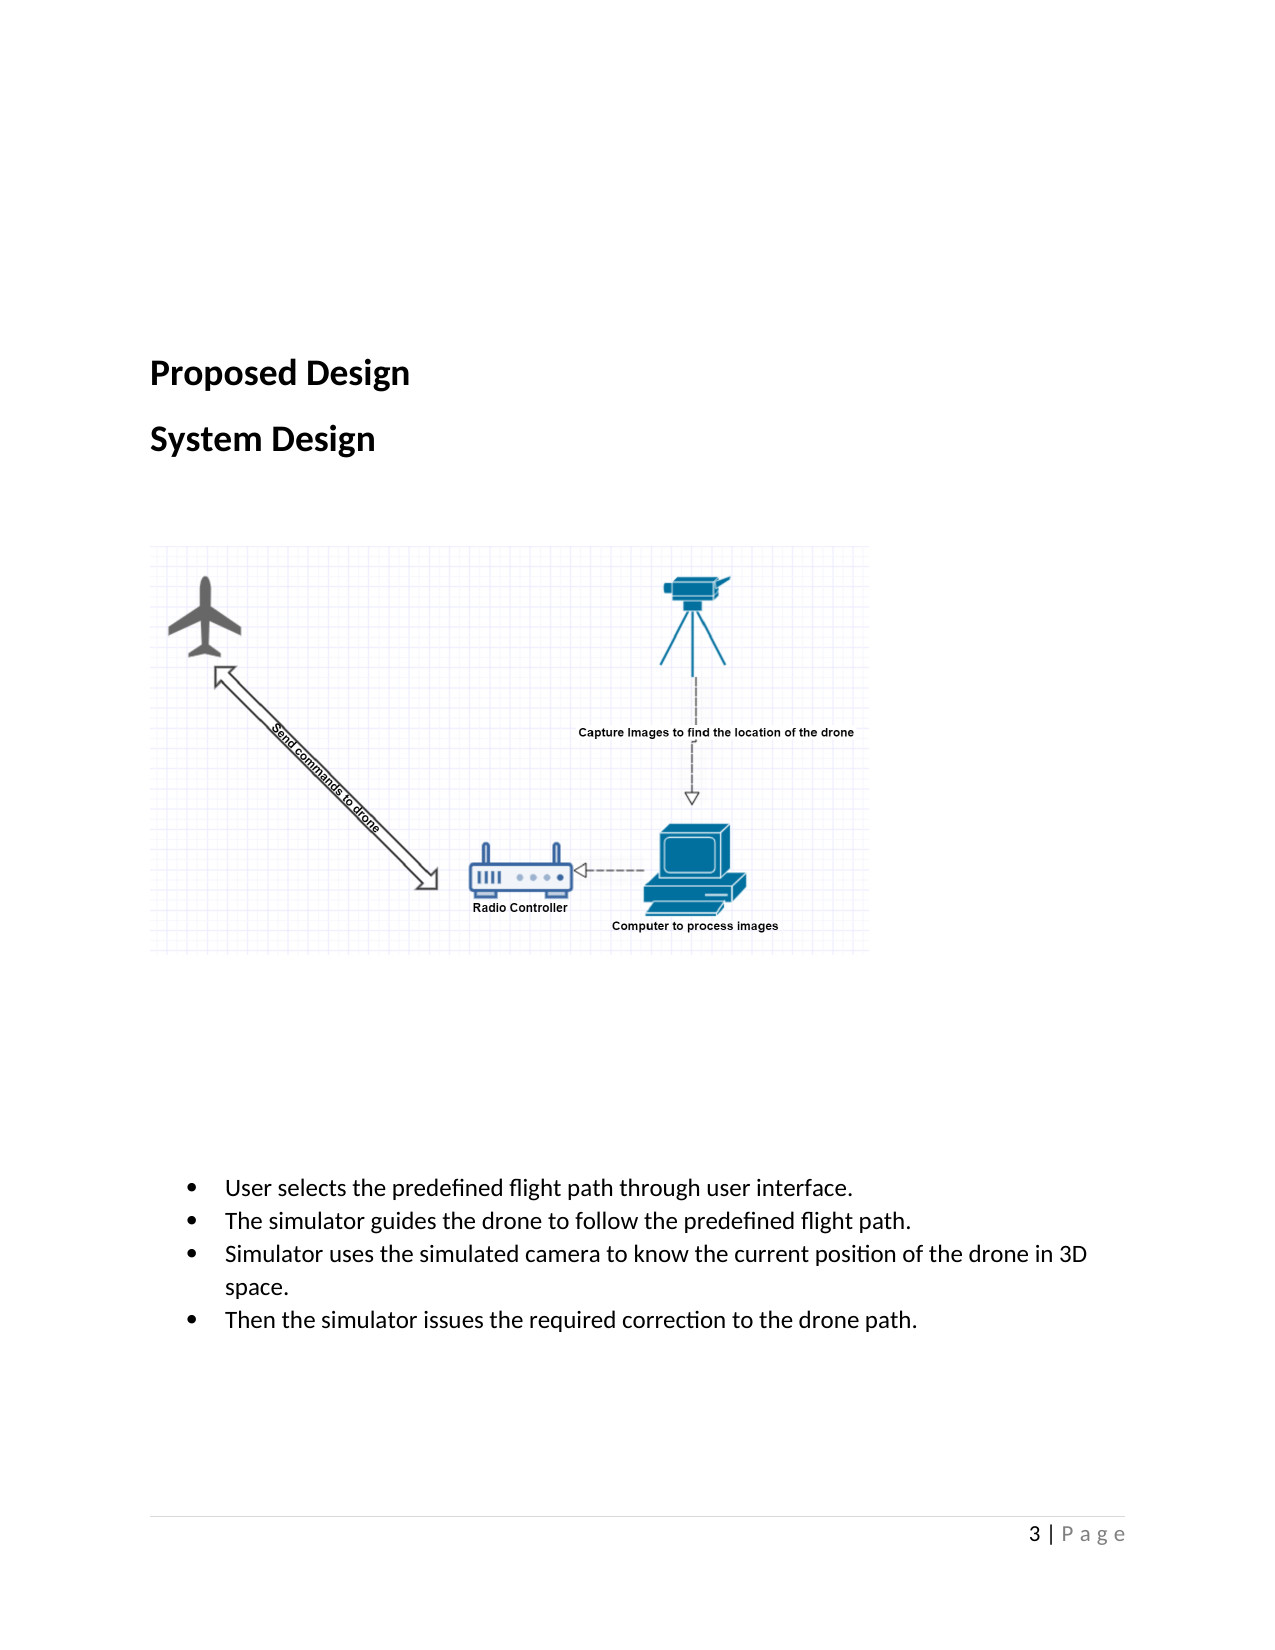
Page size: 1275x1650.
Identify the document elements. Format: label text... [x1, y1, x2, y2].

list Simulator uses the simulated camera to know the current position of the drone in 3D space. [187, 1238, 1125, 1301]
picture [150, 546, 869, 955]
list The simulator guides the drone to follow the predefined flight path. [187, 1205, 1125, 1236]
list Then the simulator issues the required correction to the drone path. [187, 1304, 1125, 1334]
text System Design [150, 414, 1125, 460]
list User selects the predefined flight path through user interface. [187, 1172, 1125, 1203]
text Proposed Design [150, 348, 1125, 394]
